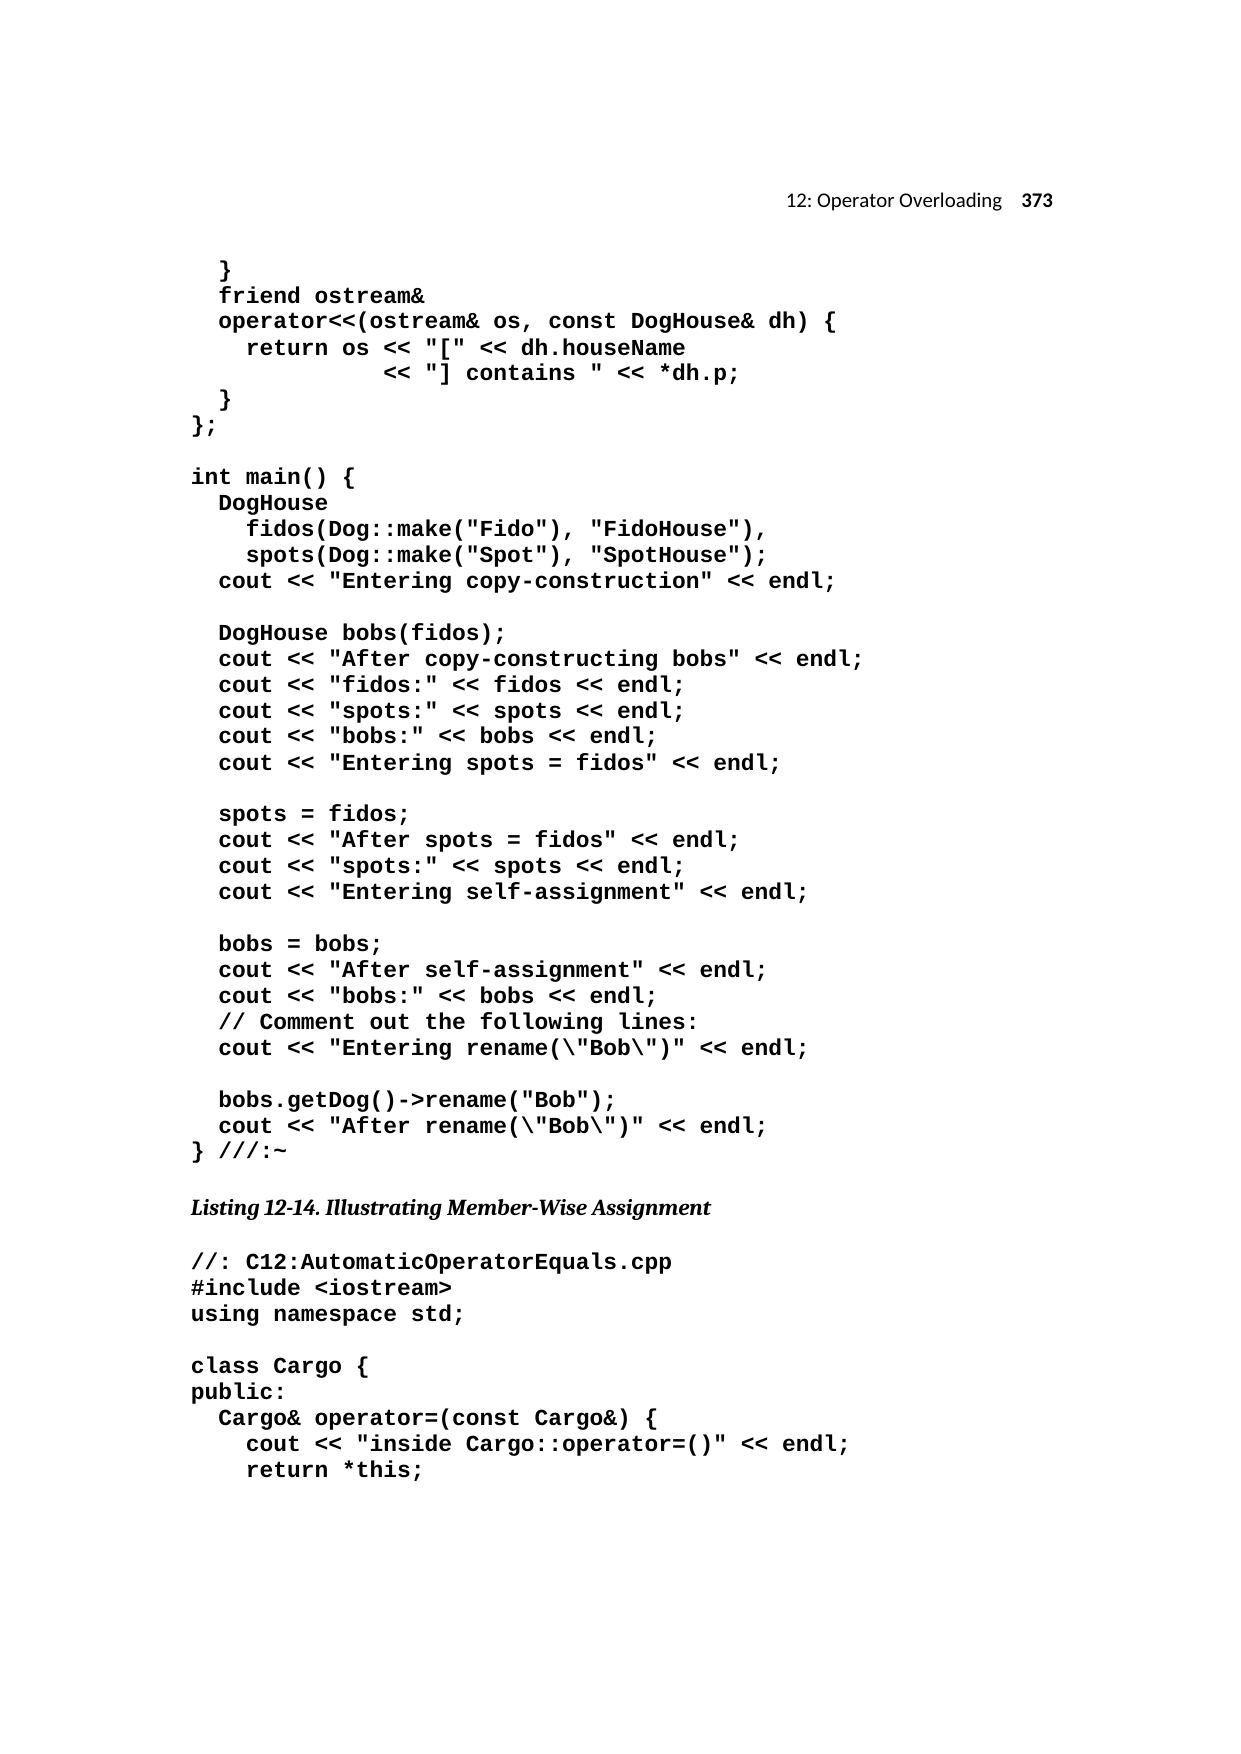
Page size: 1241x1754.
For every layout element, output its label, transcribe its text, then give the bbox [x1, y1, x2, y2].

text cout << "Entering self-assignment" << endl; [191, 881, 1053, 906]
text spots(Dog::make("Spot"), "SpotHouse"); [191, 543, 1053, 569]
text cout << "After copy-constructing bobs" << endl; [191, 647, 1053, 673]
text Cargo& operator=(const Cargo&) { [191, 1406, 1053, 1432]
text }; [191, 414, 1053, 439]
text cout << "Entering rename(\"Bob\")" << endl; [191, 1036, 1053, 1062]
text bobs.getDog()->rename("Bob"); [191, 1088, 1053, 1114]
text cout << "spots:" << spots << endl; [191, 854, 1053, 881]
text class Cargo { [191, 1354, 1053, 1380]
text cout << "After spots = fidos" << endl; [191, 829, 1053, 854]
text cout << "Entering spots = fidos" << endl; [191, 751, 1053, 777]
text DogHouse bobs(fidos); [191, 621, 1053, 647]
text cout << "bobs:" << bobs << endl; [191, 984, 1053, 1010]
text friend ostream& [191, 284, 1053, 310]
text cout << "inside Cargo::operator=()" << endl; [191, 1432, 1053, 1458]
text //: C12:AutomaticOperatorEquals.cpp [191, 1251, 1053, 1276]
text // Comment out the following lines: [191, 1010, 1053, 1036]
text cout << "Entering copy-construction" << endl; [191, 569, 1053, 595]
text } [191, 388, 1053, 414]
text using namespace std; [191, 1302, 1053, 1328]
text int main() { [191, 466, 1053, 491]
text spots = fidos; [191, 803, 1053, 829]
text cout << "spots:" << spots << endl; [191, 699, 1053, 725]
text operator<<(ostream& os, const DogHouse& dh) { [191, 310, 1053, 336]
text cout << "fidos:" << fidos << endl; [191, 673, 1053, 699]
text DogHouse [191, 491, 1053, 517]
text } [191, 258, 1053, 284]
text cout << "After self-assignment" << endl; [191, 958, 1053, 984]
text << "] contains " << *dh.p; [191, 362, 1053, 388]
text cout << "After rename(\"Bob\")" << endl; [191, 1114, 1053, 1140]
text cout << "bobs:" << bobs << endl; [191, 725, 1053, 751]
text #include <iostream> [191, 1276, 1053, 1302]
text public: [191, 1380, 1053, 1406]
text } ///:~ [191, 1140, 1053, 1166]
text fidos(Dog::make("Fido"), "FidoHouse"), [191, 517, 1053, 543]
text return os << "[" << dh.houseName [191, 336, 1053, 362]
text bobs = bobs; [191, 932, 1053, 958]
text return *this; [191, 1458, 1053, 1484]
text Listing 12-14. Illustrating Member-Wise Assignment [191, 1195, 1053, 1221]
